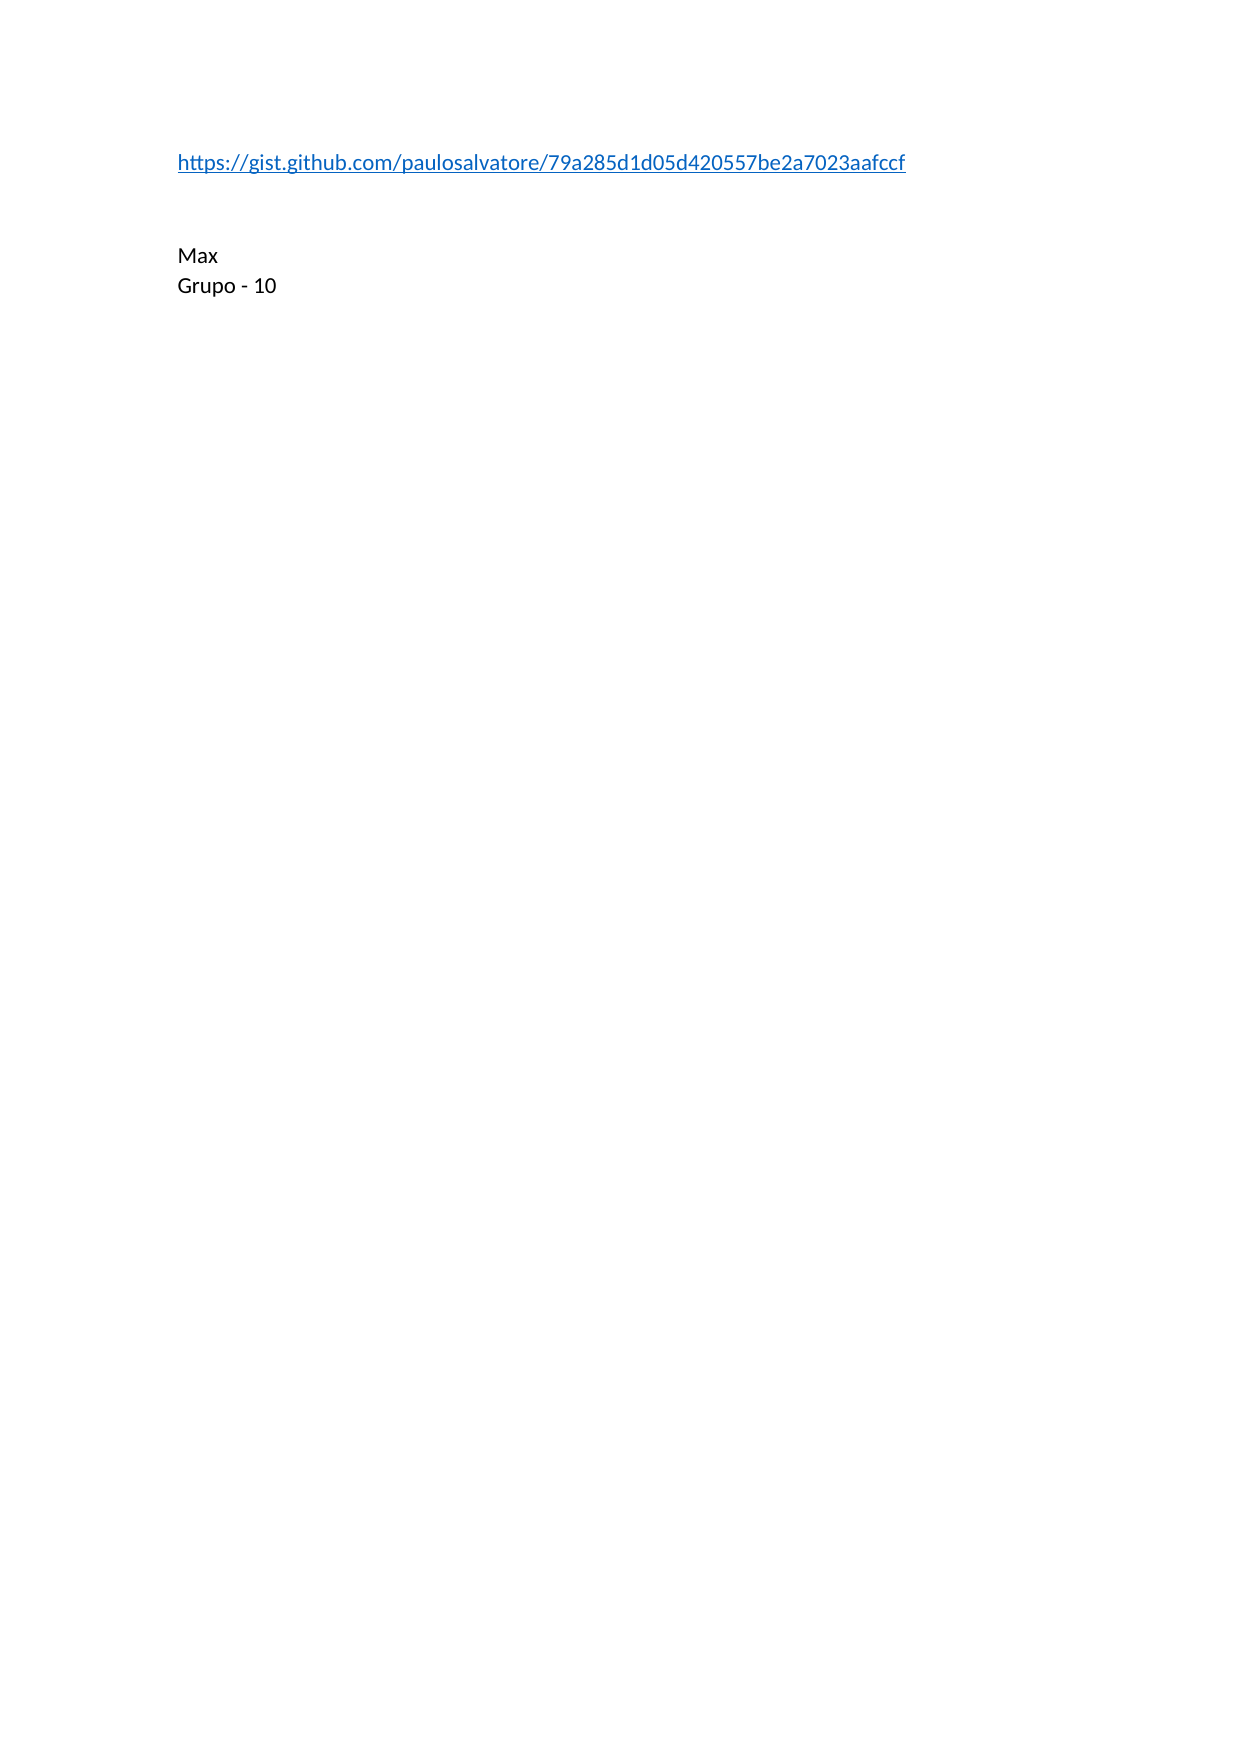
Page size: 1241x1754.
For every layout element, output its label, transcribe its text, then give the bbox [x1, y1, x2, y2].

text https://gist.github.com/paulosalvatore/79a285d1d05d420557be2a7023aafccf [177, 148, 1063, 176]
text Max Grupo - 10 [177, 241, 1063, 299]
